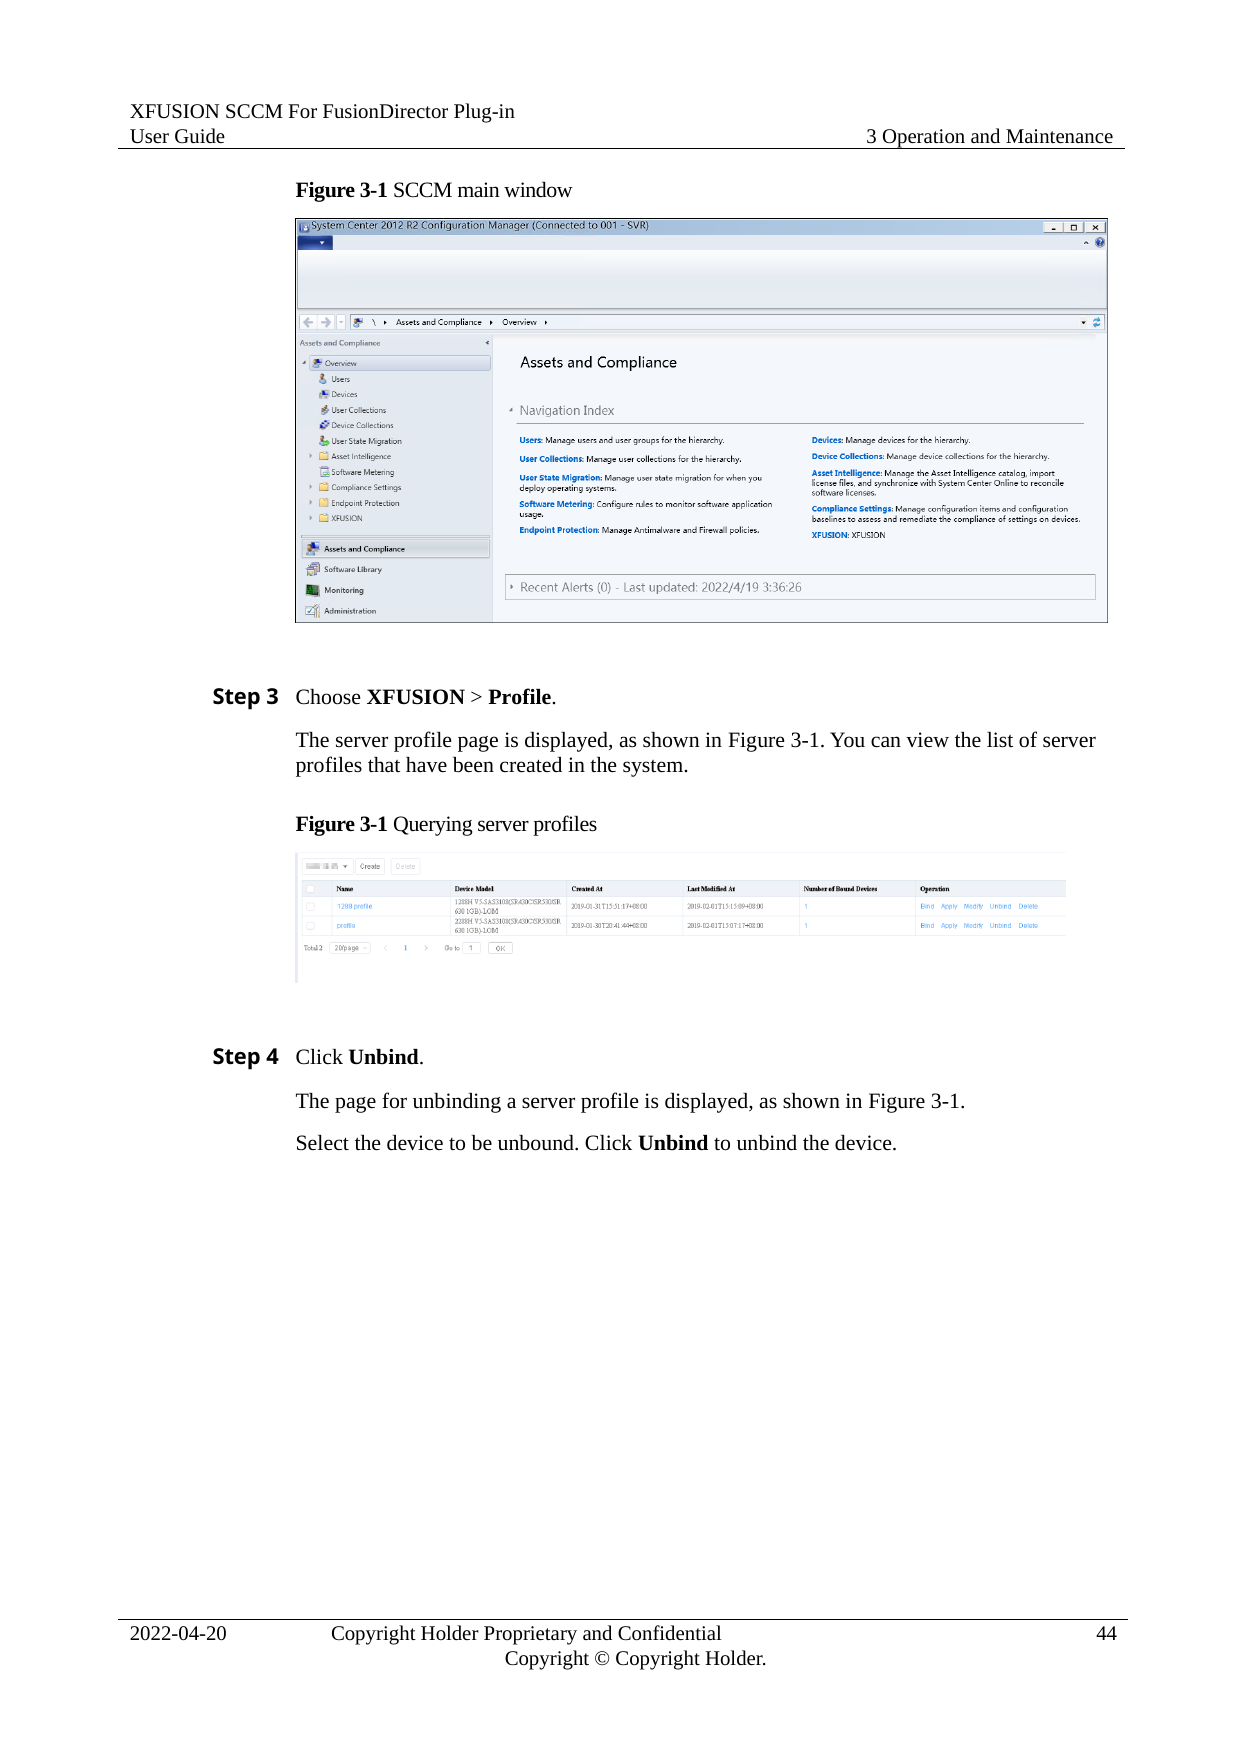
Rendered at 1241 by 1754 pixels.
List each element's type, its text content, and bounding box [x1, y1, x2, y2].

text The page for unbinding a server profile is displayed, as shown in Figure 3-43. [295, 1088, 1122, 1113]
text SCCM main window [295, 177, 1122, 202]
text Querying server profiles [295, 811, 1122, 836]
text Click Unbind. [279, 1041, 1122, 1071]
picture [295, 218, 1108, 623]
text Choose XFUSION > Profile. [279, 681, 1122, 711]
picture [295, 852, 1066, 983]
text The server profile page is displayed, as shown in Figure 3-42. You can view the list of server profiles that have been created in the system. [295, 727, 1122, 778]
text Select the device to be unbound. Click Unbind to unbind the device. [295, 1129, 1122, 1155]
